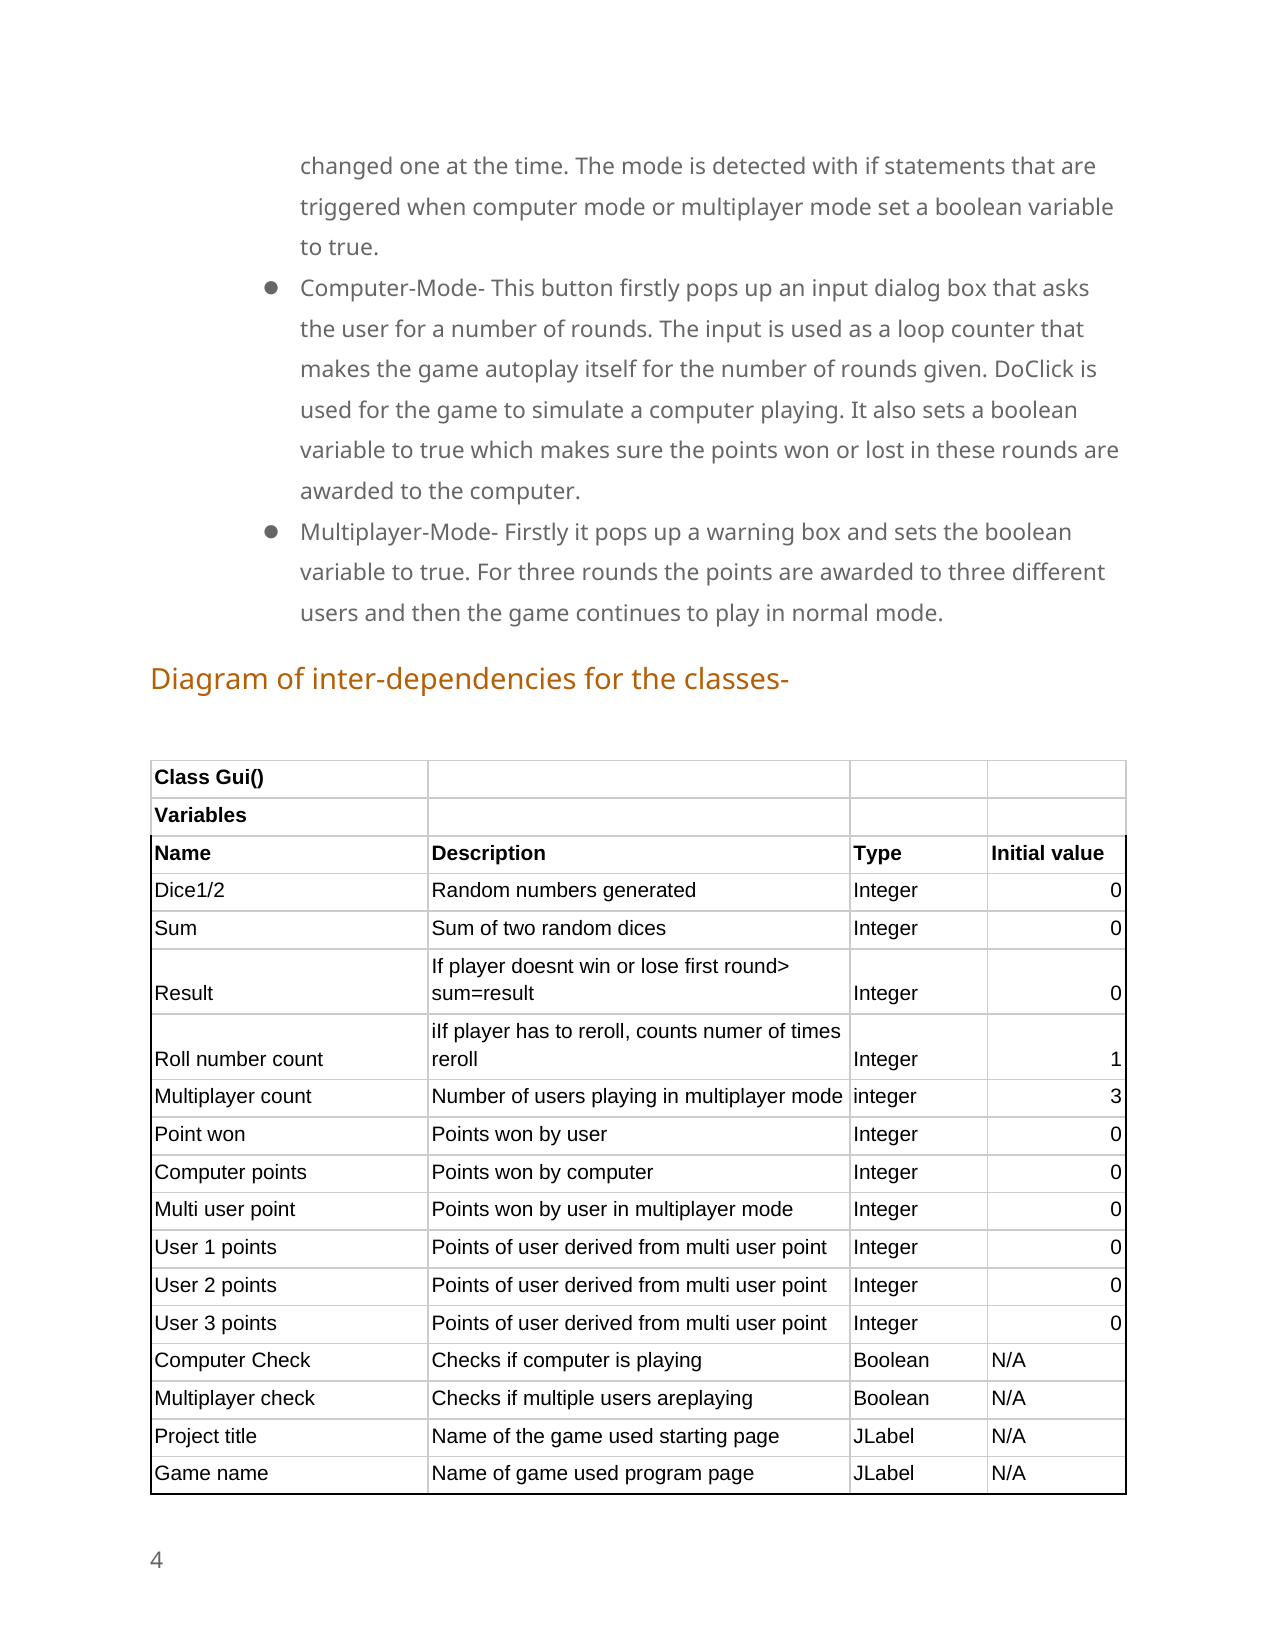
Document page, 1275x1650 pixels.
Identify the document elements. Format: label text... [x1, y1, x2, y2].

table_cell JLabel [851, 1420, 987, 1456]
table_cell Name of the game used starting page [429, 1420, 849, 1456]
table_cell 0 [988, 1231, 1125, 1267]
table_cell Integer [851, 1269, 987, 1305]
table_cell Sum [152, 912, 427, 948]
table_cell Multiplayer check [152, 1382, 427, 1418]
table_cell Integer [851, 1118, 987, 1154]
table_cell Multi user point [152, 1193, 427, 1229]
table_cell Sum of two random dices [429, 912, 849, 948]
table_cell 0 [988, 1118, 1125, 1154]
table_cell Project title [152, 1420, 427, 1456]
table_cell 0 [988, 950, 1125, 1013]
table_header [851, 761, 987, 797]
table_cell [988, 799, 1125, 835]
table_cell Roll number count [152, 1015, 427, 1078]
table_cell Integer [851, 874, 987, 910]
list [262, 150, 1125, 262]
table_cell Integer [851, 912, 987, 948]
table_cell Integer [851, 950, 987, 1013]
table_cell Computer Check [152, 1344, 427, 1380]
table_cell Integer [851, 1193, 987, 1229]
table_cell Name of game used program page [429, 1457, 849, 1493]
table_cell 0 [988, 1306, 1125, 1342]
table_cell Points won by user in multiplayer mode [429, 1193, 849, 1229]
table_cell N/A [988, 1420, 1125, 1456]
table_cell User 1 points [152, 1231, 427, 1267]
table_cell Points won by user [429, 1118, 849, 1154]
table_cell JLabel [851, 1457, 987, 1493]
table_header Class Gui() [152, 761, 427, 797]
table_cell User 2 points [152, 1269, 427, 1305]
table_cell Multiplayer count [152, 1080, 427, 1116]
table_cell iIf player has to reroll, counts numer of times reroll [429, 1015, 849, 1078]
table_cell Variables [152, 799, 427, 835]
list Multiplayer-Mode- Firstly it pops up a warning box and sets the boolean variable to true. For three rounds the points are awarded to three different users and then the game continues to play in normal mode. [262, 516, 1125, 628]
table_cell Points of user derived from multi user point [429, 1306, 849, 1342]
table_cell Description [429, 837, 849, 873]
table_cell Game name [152, 1457, 427, 1493]
table_cell Boolean [851, 1344, 987, 1380]
table_cell N/A [988, 1457, 1125, 1493]
table_cell Number of users playing in multiplayer mode [429, 1080, 849, 1116]
table_cell Computer points [152, 1156, 427, 1192]
table_cell Type [851, 837, 987, 873]
table_cell integer [851, 1080, 987, 1116]
table_cell Checks if multiple users areplaying [429, 1382, 849, 1418]
table_cell Result [152, 950, 427, 1013]
table_cell Points of user derived from multi user point [429, 1231, 849, 1267]
table_cell Boolean [851, 1382, 987, 1418]
table_cell User 3 points [152, 1306, 427, 1342]
table_cell Random numbers generated [429, 874, 849, 910]
table_cell [851, 799, 987, 835]
table_cell Dice1/2 [152, 874, 427, 910]
table_cell Initial value [988, 837, 1125, 873]
table_cell Checks if computer is playing [429, 1344, 849, 1380]
table_cell 1 [988, 1015, 1125, 1078]
table_cell Integer [851, 1156, 987, 1192]
table_cell 3 [988, 1080, 1125, 1116]
table_cell Points won by computer [429, 1156, 849, 1192]
table_cell Name [152, 837, 427, 873]
table_cell Integer [851, 1015, 987, 1078]
table_cell Integer [851, 1231, 987, 1267]
table_cell 0 [988, 1156, 1125, 1192]
table_cell N/A [988, 1344, 1125, 1380]
table_cell 0 [988, 912, 1125, 948]
table_cell 0 [988, 1193, 1125, 1229]
table_cell 0 [988, 1269, 1125, 1305]
table_cell [429, 799, 849, 835]
table_cell N/A [988, 1382, 1125, 1418]
table_header [429, 761, 849, 797]
list Computer-Mode- This button firstly pops up an input dialog box that asks the user for a number of rounds. The input is used as a loop counter that makes the game autoplay itself for the number of rounds given. DoClick is used for the game to simulate a computer playing. It also sets a boolean variable to true which makes sure the points won or lost in these rounds are awarded to the computer. [262, 272, 1125, 506]
table_cell Point won [152, 1118, 427, 1154]
table_cell Points of user derived from multi user point [429, 1269, 849, 1305]
table_cell Integer [851, 1306, 987, 1342]
table_cell If player doesnt win or lose first round> sum=result [429, 950, 849, 1013]
table_cell 0 [988, 874, 1125, 910]
table_header [988, 761, 1125, 797]
subtitle Diagram of inter-dependencies for the classes- [150, 658, 1125, 698]
